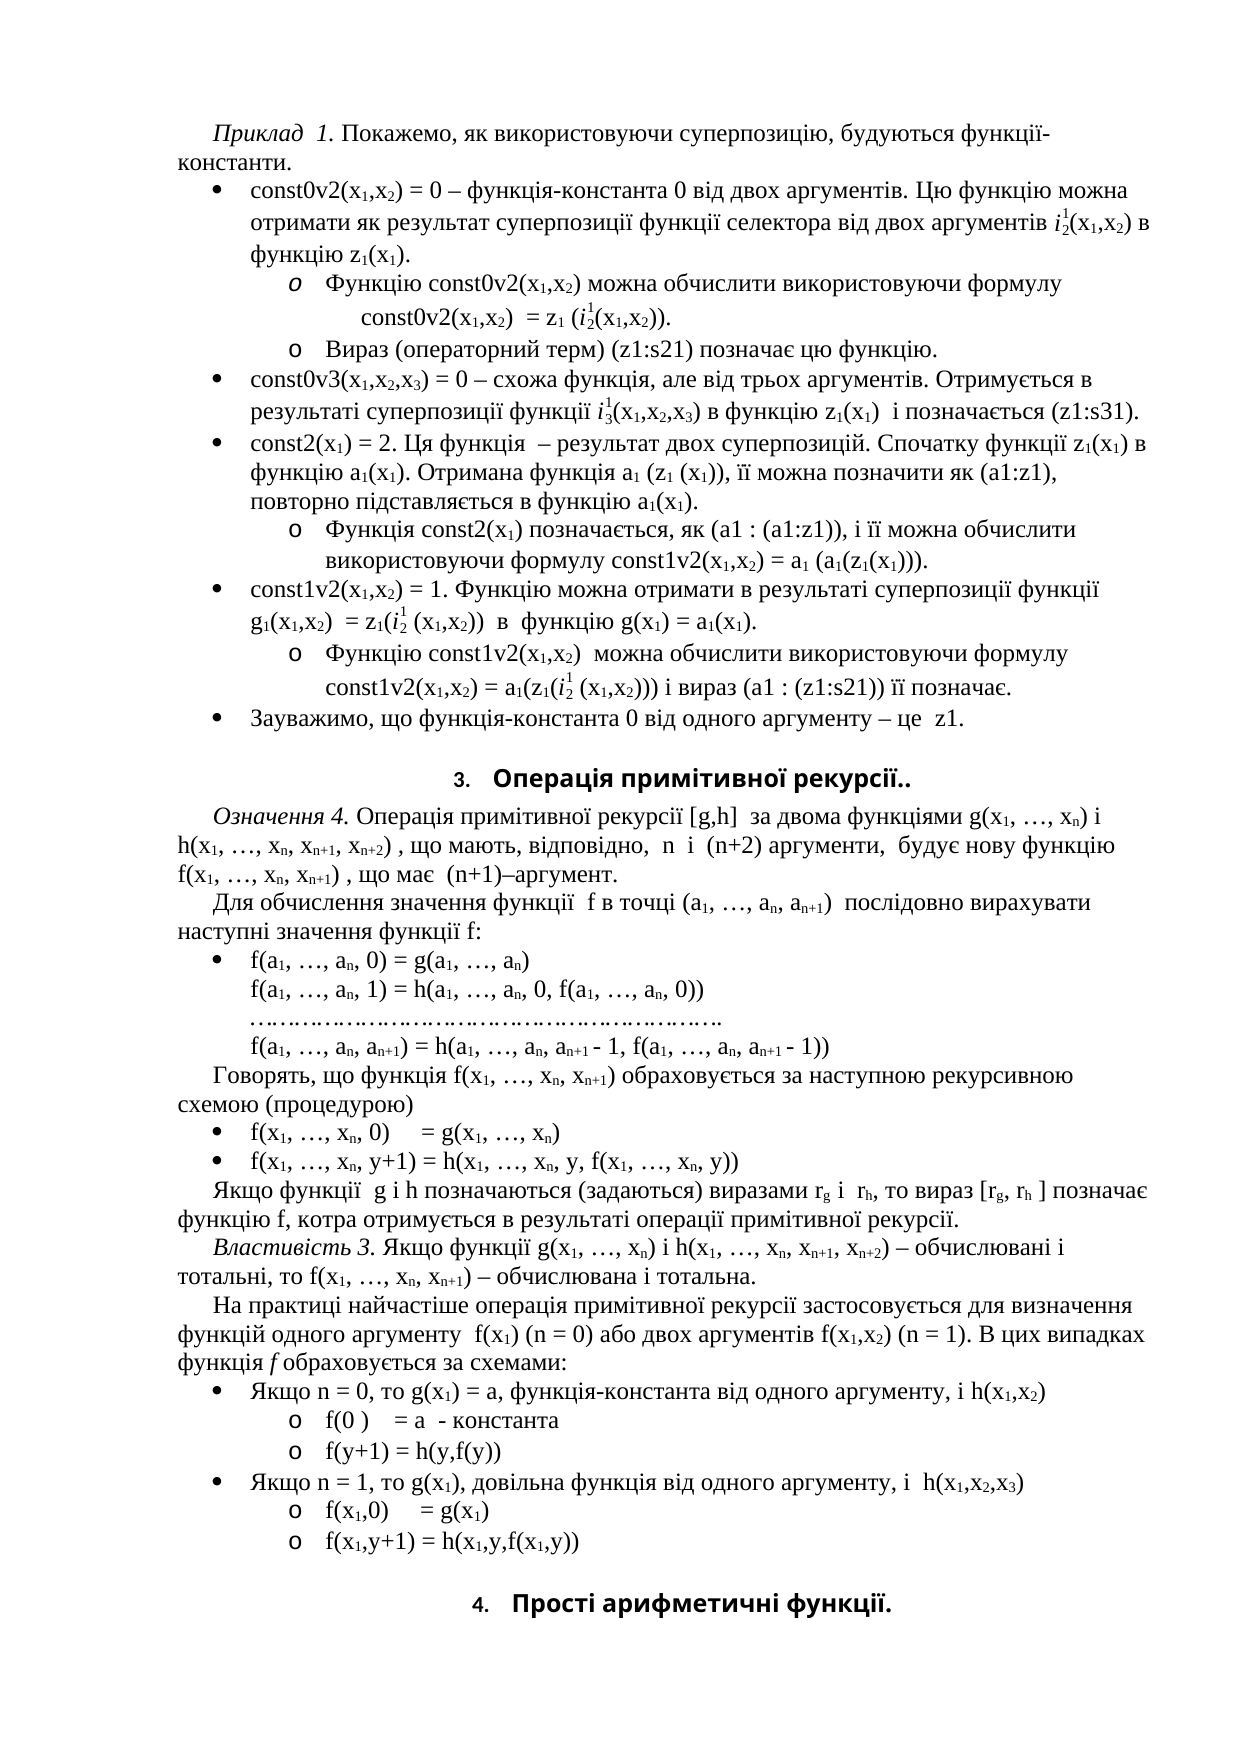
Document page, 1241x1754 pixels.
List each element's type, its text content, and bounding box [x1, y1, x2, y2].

list f(0 ) = a - константа [288, 1405, 1152, 1436]
list const0v3(x1,x2,x3) = 0 – схожа функція, але від трьох аргументів. Отримується в результаті суперпозиції функції (x1,x2,x3) в функцію z1(x1) і позначається (z1:s31). [213, 364, 1152, 428]
list Функцію const1v2(x1,x2) можна обчислити використовуючи формулу const1v2(x1,x2) = a1(z1( (x1,x2))) і вираз (a1 : (z1:s21)) її позначає. [288, 638, 1152, 703]
list ………………………………………………………. [250, 1002, 1152, 1031]
list f(y+1) = h(y,f(y)) [288, 1436, 1152, 1467]
text Для обчислення значення функції f в точці (a1, …, an, an+1) послідовно вирахувати наступні значення функції f: [177, 887, 1152, 945]
list const0v2(x1,x2) = 0 – функція-константа 0 від двох аргументів. Цю функцію можна отримати як результат суперпозиції функції селектора від двох аргументів (x1,x2) в функцію z1(x1). [213, 176, 1152, 268]
text Якщо функції g і h позначаються (задаються) виразами rg і rh, то вираз [rg, rh ] позначає функцію f, котра отримується в результаті операції примітивної рекурсії. [177, 1175, 1152, 1232]
list Вираз (операторний терм) (z1:s21) позначає цю функцію. [288, 334, 1152, 364]
list f(x1,y+1) = h(x1,y,f(x1,y)) [288, 1526, 1152, 1557]
list f(x1, …, xn, y+1) = h(x1, …, xn, y, f(x1, …, xn, y)) [213, 1146, 1152, 1175]
list Зауважимо, що функція-константа 0 від одного аргументу – це z1. [213, 703, 1152, 732]
text Приклад 1. Покажемо, як використовуючи суперпозицію, будуються функції-константи. [177, 118, 1152, 176]
list const0v2(x1,x2) = z1 ((x1,x2)). [325, 299, 1152, 334]
list f(x1, …, xn, 0) = g(x1, …, xn) [213, 1117, 1152, 1146]
subtitle Прості арифметичні функції. [177, 1586, 1152, 1620]
list f(a1, …, an, an+1) = h(a1, …, an, an+1 - 1, f(a1, …, an, an+1 - 1)) [250, 1031, 1152, 1060]
list Функція const2(x1) позначається, як (a1 : (a1:z1)), і її можна обчислити використовуючи формулу const1v2(x1,x2) = a1 (a1(z1(x1))). [288, 514, 1152, 574]
list const2(x1) = 2. Ця функція – результат двох суперпозицій. Спочатку функції z1(x1) в функцію a1(x1). Отримана функція a1 (z1 (x1)), її можна позначити як (a1:z1), повторно підставляється в функцію a1(x1). [213, 428, 1152, 514]
text Говорять, що функція f(x1, …, xn, xn+1) обраховується за наступною рекурсивною схемою (процедурою) [177, 1060, 1152, 1117]
text Властивість 3. Якщо функції g(x1, …, xn) і h(x1, …, xn, xn+1, xn+2) – обчислювані і тотальні, то f(x1, …, xn, xn+1) – обчислювана і тотальна. [177, 1232, 1152, 1290]
list f(a1, …, an, 0) = g(a1, …, an) [213, 945, 1152, 974]
text Означення 4. Операція примітивної рекурсії [g,h] за двома функціями g(x1, …, xn) і h(x1, …, xn, xn+1, xn+2) , що мають, відповідно, n і (n+2) аргументи, будує нову функцію f(x1, …, xn, xn+1) , що має (n+1)–аргумент. [177, 801, 1152, 887]
subtitle Операція примітивної рекурсії.. [177, 761, 1152, 795]
list Якщо n = 1, то g(x1), довільна функція від одного аргументу, і h(x1,x2,x3) [213, 1467, 1152, 1495]
list const1v2(x1,x2) = 1. Функцію можна отримати в результаті суперпозиції функції g1(x1,x2) = z1( (x1,x2)) в функцію g(x1) = a1(x1). [213, 574, 1152, 638]
list f(a1, …, an, 1) = h(a1, …, an, 0, f(a1, …, an, 0)) [250, 974, 1152, 1002]
list f(x1,0) = g(x1) [288, 1495, 1152, 1526]
text На практиці найчастіше операція примітивної рекурсії застосовується для визначення функцій одного аргументу f(x1) (n = 0) або двох аргументів f(x1,x2) (n = 1). В цих випадках функція f обраховується за схемами: [177, 1290, 1152, 1376]
list Якщо n = 0, то g(x1) = a, функція-константа від одного аргументу, і h(x1,x2) [213, 1376, 1152, 1405]
list Функцію const0v2(x1,x2) можна обчислити використовуючи формулу [288, 268, 1152, 299]
